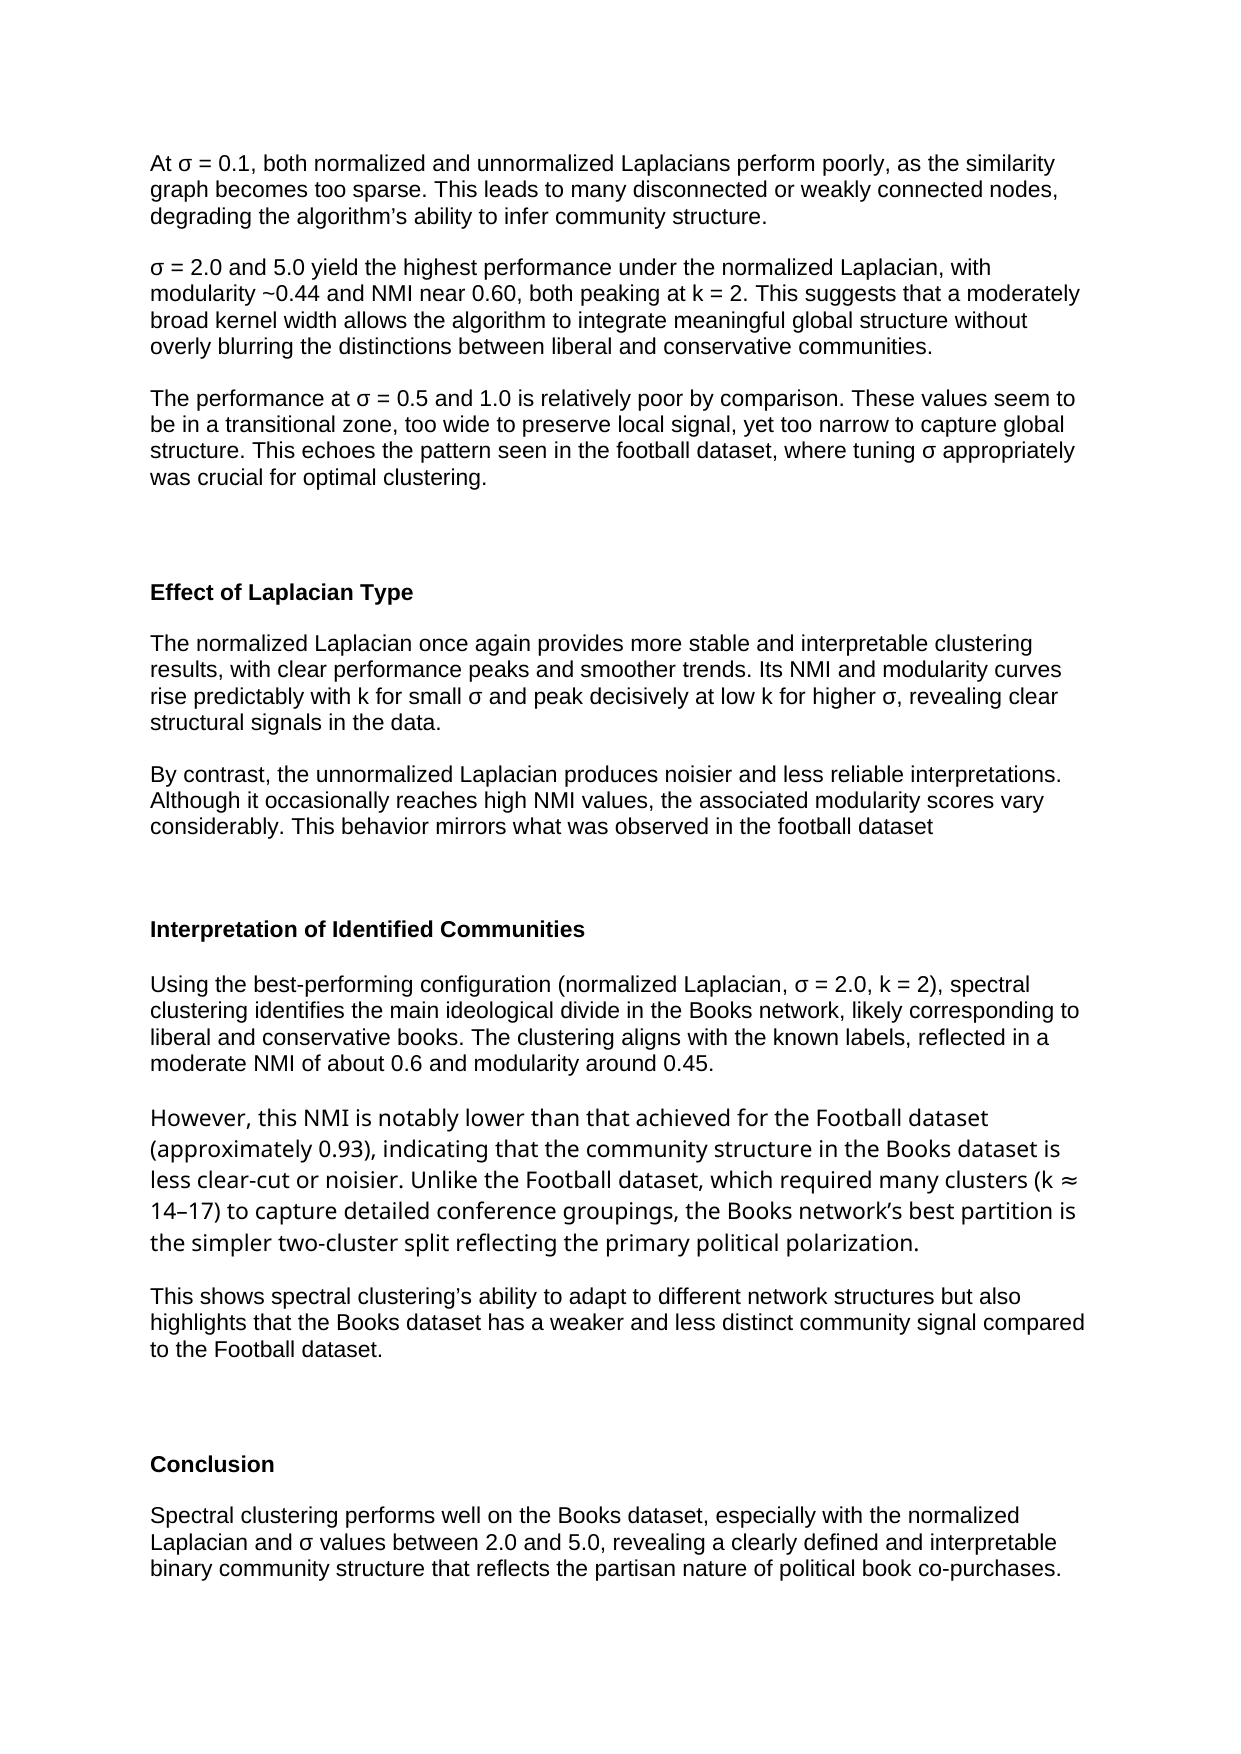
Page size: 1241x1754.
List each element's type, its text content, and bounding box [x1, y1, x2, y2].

text By contrast, the unnormalized Laplacian produces noisier and less reliable interpretations. Although it occasionally reaches high NMI values, the associated modularity scores vary considerably. This behavior mirrors what was observed in the football dataset [150, 761, 1090, 839]
subtitle Conclusion [150, 1451, 1090, 1477]
text σ = 2.0 and 5.0 yield the highest performance under the normalized Laplacian, with modularity ~0.44 and NMI near 0.60, both peaking at k = 2. This suggests that a moderately broad kernel width allows the algorithm to integrate meaningful global structure without overly blurring the distinctions between liberal and conservative communities. [150, 254, 1090, 359]
text The performance at σ = 0.5 and 1.0 is relatively poor by comparison. These values seem to be in a transitional zone, too wide to preserve local signal, yet too narrow to capture global structure. This echoes the pattern seen in the football dataset, where tuning σ appropriately was crucial for optimal clustering. [150, 384, 1090, 490]
text Spectral clustering performs well on the Books dataset, especially with the normalized Laplacian and σ values between 2.0 and 5.0, revealing a clearly defined and interpretable binary community structure that reflects the partisan nature of political book co-purchases. [150, 1502, 1090, 1581]
text Interpretation of Identified Communities [150, 916, 1090, 942]
text At σ = 0.1, both normalized and unnormalized Laplacians perform poorly, as the similarity graph becomes too sparse. This leads to many disconnected or weakly connected nodes, degrading the algorithm’s ability to infer community structure. [150, 150, 1090, 229]
text Using the best-performing configuration (normalized Laplacian, σ = 2.0, k = 2), spectral clustering identifies the main ideological divide in the Books network, likely corresponding to liberal and conservative books. The clustering aligns with the known labels, reflected in a moderate NMI of about 0.6 and modularity around 0.45. [150, 971, 1090, 1077]
subtitle Effect of Laplacian Type [150, 579, 1090, 605]
text However, this NMI is notably lower than that achieved for the Football dataset (approximately 0.93), indicating that the community structure in the Books dataset is less clear-cut or noisier. Unlike the Football dataset, which required many clusters (k ≈ 14–17) to capture detailed conference groupings, the Books network’s best partition is the simpler two-cluster split reflecting the primary political polarization. [150, 1102, 1090, 1258]
text This shows spectral clustering’s ability to adapt to different network structures but also highlights that the Books dataset has a weaker and less distinct community signal compared to the Football dataset. [150, 1283, 1090, 1362]
text The normalized Laplacian once again provides more stable and interpretable clustering results, with clear performance peaks and smoother trends. Its NMI and modularity curves rise predictably with k for small σ and peak decisively at low k for higher σ, revealing clear structural signals in the data. [150, 630, 1090, 736]
